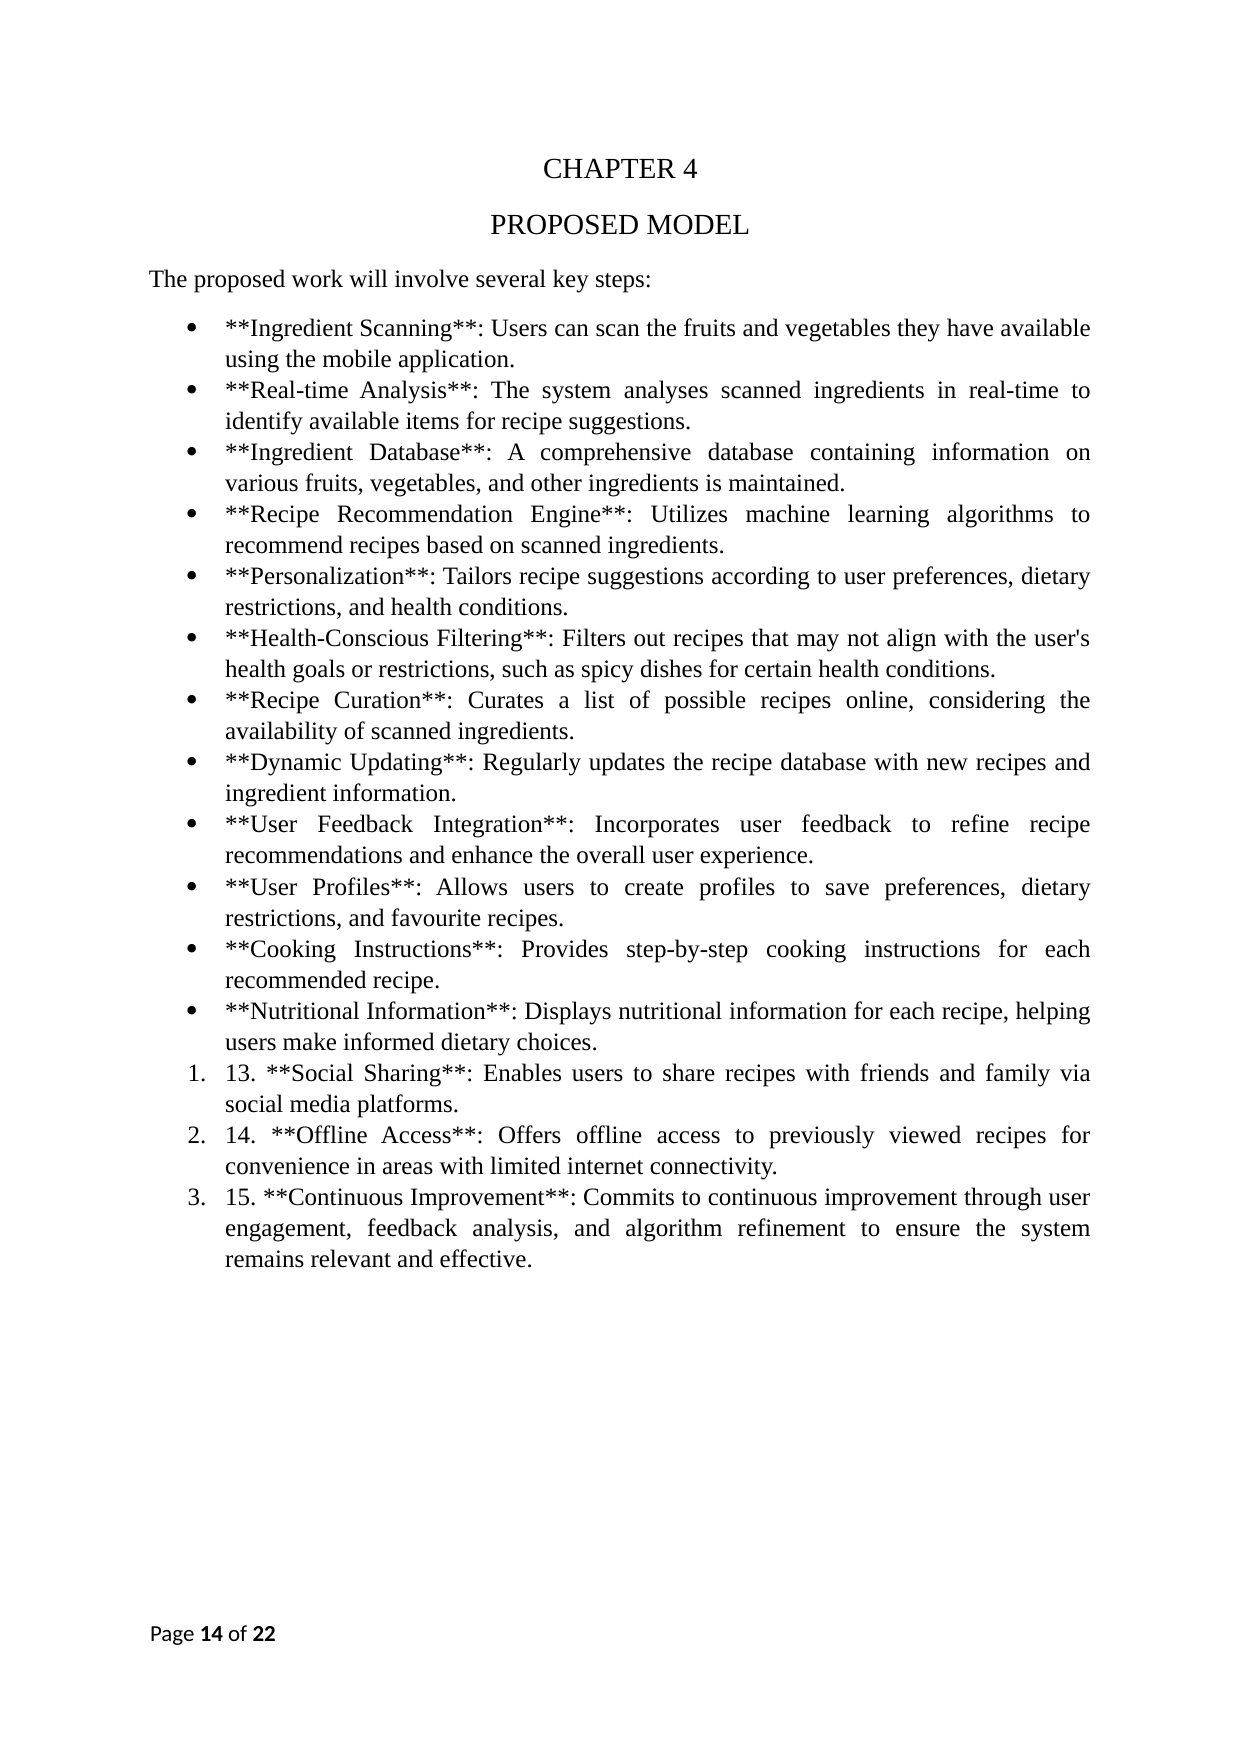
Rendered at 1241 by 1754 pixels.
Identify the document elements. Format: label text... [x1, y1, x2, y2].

list **User Feedback Integration**: Incorporates user feedback to refine recipe recommendations and enhance the overall user experience. [187, 809, 1091, 869]
list **Cooking Instructions**: Provides step-by-step cooking instructions for each recommended recipe. [187, 934, 1091, 993]
list **Real-time Analysis**: The system analyses scanned ingredients in real-time to identify available items for recipe suggestions. [187, 375, 1091, 435]
list **Health-Conscious Filtering**: Filters out recipes that may not align with the user's health goals or restrictions, such as spicy dishes for certain health conditions. [187, 623, 1091, 683]
list **Ingredient Database**: A comprehensive database containing information on various fruits, vegetables, and other ingredients is maintained. [187, 437, 1091, 497]
list **User Profiles**: Allows users to create profiles to save preferences, dietary restrictions, and favourite recipes. [187, 872, 1091, 931]
list **Recipe Curation**: Curates a list of possible recipes online, considering the availability of scanned ingredients. [187, 685, 1091, 745]
list **Recipe Recommendation Engine**: Utilizes machine learning algorithms to recommend recipes based on scanned ingredients. [187, 499, 1091, 559]
list 14. **Offline Access**: Offers offline access to previously viewed recipes for convenience in areas with limited internet connectivity. [187, 1120, 1091, 1180]
list **Dynamic Updating**: Regularly updates the recipe database with new recipes and ingredient information. [187, 747, 1091, 807]
list 13. **Social Sharing**: Enables users to share recipes with friends and family via social media platforms. [187, 1058, 1091, 1118]
text The proposed work will involve several key steps: [148, 264, 1091, 292]
list **Ingredient Scanning**: Users can scan the fruits and vegetables they have available using the mobile application. [187, 313, 1091, 373]
subtitle PROPOSED MODEL [468, 207, 772, 241]
list **Nutritional Information**: Displays nutritional information for each recipe, helping users make informed dietary choices. [187, 996, 1091, 1056]
list 15. **Continuous Improvement**: Commits to continuous improvement through user engagement, feedback analysis, and algorithm refinement to ensure the system remains relevant and effective. [187, 1182, 1091, 1273]
text CHAPTER 4 [468, 151, 772, 185]
list **Personalization**: Tailors recipe suggestions according to user preferences, dietary restrictions, and health conditions. [187, 561, 1091, 621]
